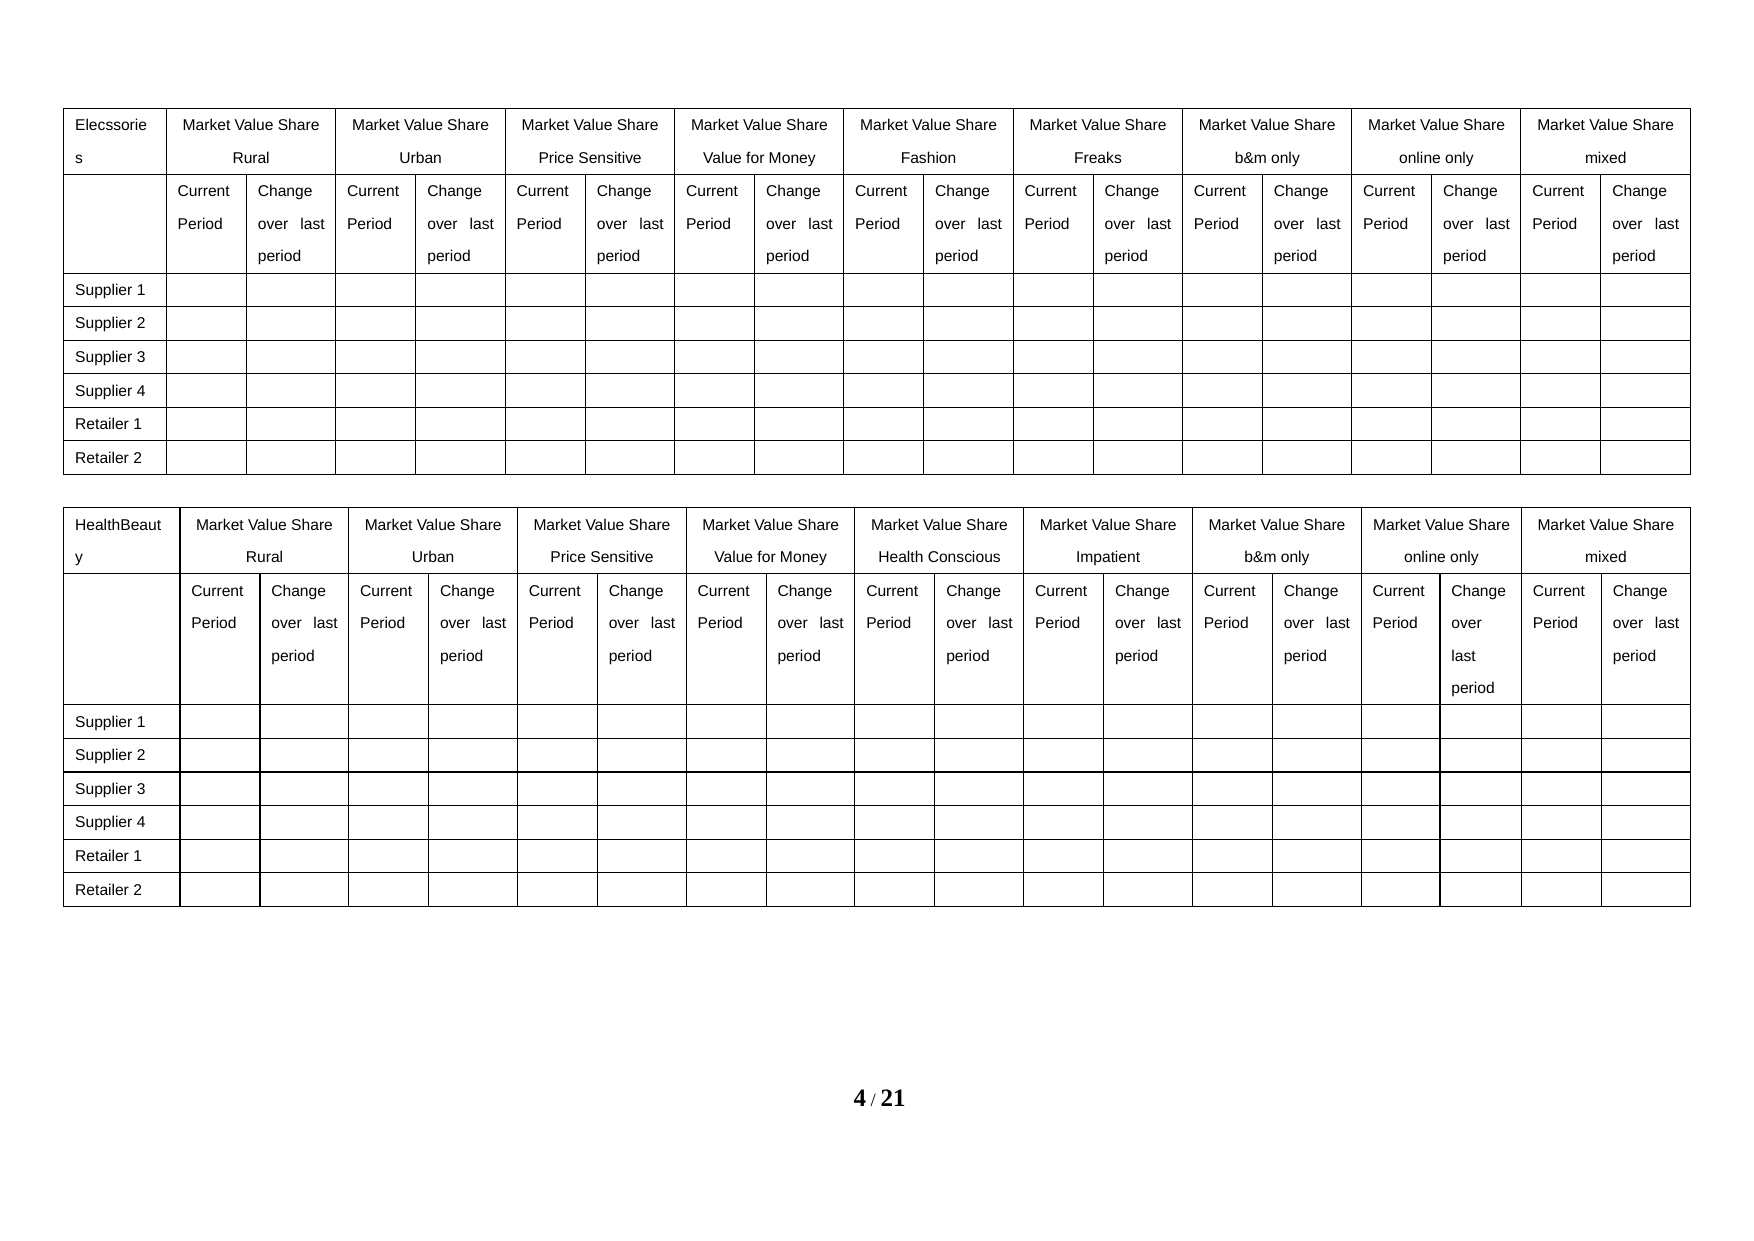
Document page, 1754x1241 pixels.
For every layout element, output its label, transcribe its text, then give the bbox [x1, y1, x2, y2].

table_cell [1183, 408, 1262, 440]
table_cell [506, 274, 585, 306]
table_cell [1183, 307, 1262, 339]
table_cell [167, 274, 246, 306]
table_cell [855, 739, 934, 771]
table_cell [518, 773, 597, 805]
table_cell Retailer 1 [64, 840, 179, 872]
table_cell [855, 806, 934, 838]
table_cell Supplier 1 [64, 274, 166, 306]
table_cell [855, 873, 934, 906]
table_cell [598, 806, 686, 838]
table_header Market Value Share Urban [349, 508, 517, 573]
table_cell [586, 441, 674, 474]
table_cell [935, 739, 1023, 771]
table_cell Supplier 4 [64, 374, 166, 407]
table_cell [1522, 739, 1601, 771]
table_cell [1024, 773, 1103, 805]
table_cell [855, 705, 934, 738]
table_header Market Value Share Value for Money [687, 508, 854, 573]
table_cell [1432, 274, 1520, 306]
table_cell [755, 307, 843, 339]
table_cell [1601, 374, 1690, 407]
table_cell [518, 705, 597, 738]
table_cell [1432, 441, 1520, 474]
table_cell Change over last period [416, 175, 505, 272]
table_cell Current Period [1522, 574, 1601, 704]
table_cell [1352, 274, 1431, 306]
table_cell [844, 341, 923, 373]
table_cell [1352, 408, 1431, 440]
table_cell [1522, 806, 1601, 838]
table_cell [1024, 705, 1103, 738]
table_cell [1601, 341, 1690, 373]
table_header Market Value Share mixed [1521, 109, 1690, 174]
table_cell [261, 873, 348, 906]
table_cell [1521, 408, 1600, 440]
table_cell [1014, 441, 1093, 474]
table_cell [1601, 307, 1690, 339]
table_header Market Value Share Value for Money [675, 109, 843, 174]
table_cell [349, 705, 428, 738]
table_cell [506, 374, 585, 407]
table_cell [1441, 840, 1521, 872]
table_cell [1352, 341, 1431, 373]
table_cell [416, 307, 505, 339]
table_cell [506, 408, 585, 440]
table_cell Change over last period [586, 175, 674, 272]
table_cell [336, 274, 415, 306]
table_cell [247, 441, 335, 474]
table_cell Change over last period [1602, 574, 1690, 704]
table_cell [767, 840, 854, 872]
table_cell [1362, 705, 1439, 738]
table_cell [1362, 739, 1439, 771]
table_header Market Value Share Freaks [1014, 109, 1182, 174]
table_cell Retailer 1 [64, 408, 166, 440]
table_cell [336, 374, 415, 407]
table_cell [1352, 441, 1431, 474]
table_cell [935, 806, 1023, 838]
table_cell [1362, 873, 1439, 906]
table_cell [181, 705, 259, 738]
table_cell [1352, 374, 1431, 407]
table_cell [1432, 408, 1520, 440]
table_cell Retailer 2 [64, 441, 166, 474]
table_cell [1263, 441, 1351, 474]
table_cell Current Period [349, 574, 428, 704]
table_cell [1263, 341, 1351, 373]
table_cell [586, 408, 674, 440]
table_cell Change over last period [1263, 175, 1351, 272]
table_cell [167, 307, 246, 339]
table_cell [64, 175, 166, 272]
table_header Market Value Share Price Sensitive [518, 508, 686, 573]
table_cell [1104, 806, 1192, 838]
table_cell Change over last period [429, 574, 517, 704]
table_cell Current Period [506, 175, 585, 272]
table_cell [844, 374, 923, 407]
table_cell [675, 374, 754, 407]
table_header Market Value Share b&m only [1183, 109, 1351, 174]
table_cell [1441, 873, 1521, 906]
table_header Market Value Share online only [1362, 508, 1521, 573]
table_cell Current Period [844, 175, 923, 272]
table_cell [1094, 441, 1182, 474]
table_cell Supplier 1 [64, 705, 179, 738]
table_cell Change over last period [935, 574, 1023, 704]
table_cell [349, 739, 428, 771]
table_cell [1522, 840, 1601, 872]
table_cell [598, 873, 686, 906]
table_cell [429, 840, 517, 872]
table_cell [1273, 806, 1361, 838]
table_cell Supplier 2 [64, 307, 166, 339]
table_cell [1521, 441, 1600, 474]
table_cell [675, 307, 754, 339]
table_cell Change over last period [767, 574, 854, 704]
table_cell [1193, 840, 1272, 872]
table_cell [1352, 307, 1431, 339]
table_cell Change over last period [924, 175, 1013, 272]
table_cell [167, 408, 246, 440]
table_cell [844, 274, 923, 306]
table_cell [167, 341, 246, 373]
table_cell Current Period [1521, 175, 1600, 272]
table_cell Current Period [855, 574, 934, 704]
table_cell [247, 274, 335, 306]
table_cell [855, 773, 934, 805]
table_cell [675, 408, 754, 440]
table_cell [1441, 705, 1521, 738]
table_cell [1094, 274, 1182, 306]
table_cell Change over last period [598, 574, 686, 704]
table_cell [675, 441, 754, 474]
table_cell Current Period [181, 574, 259, 704]
table_header Market Value Share Rural [181, 508, 348, 573]
table_cell [1263, 408, 1351, 440]
table_cell [1273, 705, 1361, 738]
table_cell [349, 806, 428, 838]
table_cell Change over last period [1094, 175, 1182, 272]
table_cell Current Period [336, 175, 415, 272]
table_cell [855, 840, 934, 872]
table_header HealthBeauty [64, 508, 179, 573]
table_cell [1521, 307, 1600, 339]
table_cell [1193, 873, 1272, 906]
table_cell [1601, 408, 1690, 440]
table_cell [687, 840, 766, 872]
table_cell [1104, 840, 1192, 872]
table_cell [429, 739, 517, 771]
table_cell [1104, 773, 1192, 805]
table_cell [1263, 274, 1351, 306]
table_cell [1521, 374, 1600, 407]
table_cell [1014, 408, 1093, 440]
table_cell [1014, 307, 1093, 339]
table_header Market Value Share Price Sensitive [506, 109, 674, 174]
table_cell Current Period [1183, 175, 1262, 272]
table_cell [247, 341, 335, 373]
table_cell [518, 840, 597, 872]
table_cell [349, 873, 428, 906]
table_cell Change over last period [1441, 574, 1521, 704]
table_cell [924, 274, 1013, 306]
table_cell [1094, 408, 1182, 440]
table_cell [416, 274, 505, 306]
table_cell [767, 739, 854, 771]
table_cell [429, 773, 517, 805]
table_cell [1602, 840, 1690, 872]
table_cell [1273, 840, 1361, 872]
table_cell [1601, 274, 1690, 306]
table_cell [844, 408, 923, 440]
table_cell Retailer 2 [64, 873, 179, 906]
table_header Market Value Share Fashion [844, 109, 1013, 174]
table_cell [336, 408, 415, 440]
table_cell [687, 705, 766, 738]
table_cell [844, 441, 923, 474]
table_cell [1183, 374, 1262, 407]
table_cell [1522, 705, 1601, 738]
table_cell Change over last period [261, 574, 348, 704]
table_cell [1362, 840, 1439, 872]
table_cell [586, 341, 674, 373]
table_cell [1104, 873, 1192, 906]
table_cell [261, 739, 348, 771]
table_cell [247, 408, 335, 440]
table_header Market Value Share Rural [167, 109, 335, 174]
table_cell [935, 873, 1023, 906]
table_cell [336, 441, 415, 474]
table_cell [1432, 374, 1520, 407]
table_cell [416, 441, 505, 474]
table_cell [1014, 374, 1093, 407]
table_cell [1193, 739, 1272, 771]
table_cell Change over last period [755, 175, 843, 272]
table_cell [181, 773, 259, 805]
table_cell [755, 441, 843, 474]
table_cell [336, 341, 415, 373]
table_cell [506, 307, 585, 339]
table_header Market Value Share online only [1352, 109, 1520, 174]
table_cell [755, 374, 843, 407]
table_cell [64, 574, 179, 704]
table_cell [1522, 773, 1601, 805]
table_cell [1024, 806, 1103, 838]
table_cell [416, 408, 505, 440]
table_cell [935, 773, 1023, 805]
table_cell [1193, 705, 1272, 738]
table_cell [349, 840, 428, 872]
table_cell Change over last period [1601, 175, 1690, 272]
table_cell Current Period [675, 175, 754, 272]
table_cell Change over last period [1432, 175, 1520, 272]
table_cell [336, 307, 415, 339]
table_cell Current Period [687, 574, 766, 704]
table_header Market Value Share b&m only [1193, 508, 1361, 573]
table_cell Change over last period [1273, 574, 1361, 704]
table_cell [167, 374, 246, 407]
table_cell [1432, 341, 1520, 373]
table_cell Current Period [1193, 574, 1272, 704]
table_cell [247, 374, 335, 407]
table_cell [1362, 773, 1439, 805]
table_cell [1602, 873, 1690, 906]
table_header Market Value Share Urban [336, 109, 505, 174]
table_cell [598, 773, 686, 805]
table_cell [1024, 739, 1103, 771]
table_cell [1521, 341, 1600, 373]
table_cell Current Period [1024, 574, 1103, 704]
table_cell [506, 441, 585, 474]
table_cell [1183, 274, 1262, 306]
table_cell [181, 873, 259, 906]
table_cell Change over last period [247, 175, 335, 272]
table_cell [1094, 307, 1182, 339]
table_header Market Value Share mixed [1522, 508, 1690, 573]
table_cell [935, 840, 1023, 872]
table_cell [167, 441, 246, 474]
table_cell [755, 341, 843, 373]
table_cell [1602, 773, 1690, 805]
table_cell [755, 274, 843, 306]
table_cell [598, 739, 686, 771]
table_cell [1441, 806, 1521, 838]
table_cell [416, 341, 505, 373]
table_cell [261, 773, 348, 805]
table_cell Change over last period [1104, 574, 1192, 704]
table_cell [1263, 307, 1351, 339]
table_cell [181, 840, 259, 872]
table_cell [181, 806, 259, 838]
table_cell [767, 773, 854, 805]
table_cell [1104, 739, 1192, 771]
table_cell [687, 873, 766, 906]
table_cell [1193, 773, 1272, 805]
table_cell [675, 341, 754, 373]
table_cell [518, 873, 597, 906]
table_cell [924, 408, 1013, 440]
table_cell Current Period [167, 175, 246, 272]
table_cell [1014, 341, 1093, 373]
table_cell [1263, 374, 1351, 407]
table_cell [1273, 739, 1361, 771]
table_cell [1024, 873, 1103, 906]
table_cell [598, 840, 686, 872]
table_cell [349, 773, 428, 805]
table_cell [687, 739, 766, 771]
table_cell Current Period [1014, 175, 1093, 272]
table_cell [1014, 274, 1093, 306]
table_cell [1183, 441, 1262, 474]
table_header Elecssories [64, 109, 166, 174]
table_cell [261, 840, 348, 872]
table_cell [1441, 739, 1521, 771]
table_cell [1522, 873, 1601, 906]
table_cell [518, 806, 597, 838]
table_cell [767, 705, 854, 738]
table_header Market Value Share Health Conscious [855, 508, 1023, 573]
table_cell [1362, 806, 1439, 838]
table_cell [506, 341, 585, 373]
table_cell [1602, 739, 1690, 771]
table_cell [675, 274, 754, 306]
table_cell [518, 739, 597, 771]
table_cell [416, 374, 505, 407]
table_cell [1602, 806, 1690, 838]
table_cell [844, 307, 923, 339]
table_cell [755, 408, 843, 440]
table_cell [924, 307, 1013, 339]
table_cell [1273, 873, 1361, 906]
table_cell [586, 274, 674, 306]
table_cell Supplier 3 [64, 341, 166, 373]
table_cell [687, 806, 766, 838]
table_cell [598, 705, 686, 738]
table_cell [429, 806, 517, 838]
table_cell [924, 374, 1013, 407]
table_cell [767, 873, 854, 906]
table_cell [935, 705, 1023, 738]
table_cell Current Period [518, 574, 597, 704]
table_cell Current Period [1362, 574, 1439, 704]
table_cell [1094, 341, 1182, 373]
table_cell [1104, 705, 1192, 738]
table_cell [1273, 773, 1361, 805]
table_cell [1094, 374, 1182, 407]
table_cell [1183, 341, 1262, 373]
table_cell [261, 705, 348, 738]
table_header Market Value Share Impatient [1024, 508, 1192, 573]
table_cell [429, 705, 517, 738]
table_cell [924, 341, 1013, 373]
table_cell [247, 307, 335, 339]
table_cell Supplier 3 [64, 773, 179, 805]
table_cell [429, 873, 517, 906]
table_cell [1024, 840, 1103, 872]
table_cell Supplier 4 [64, 806, 179, 838]
table_cell Current Period [1352, 175, 1431, 272]
table_cell [924, 441, 1013, 474]
table_cell [1432, 307, 1520, 339]
table_cell Supplier 2 [64, 739, 179, 771]
table_cell [1601, 441, 1690, 474]
table_cell [1521, 274, 1600, 306]
table_cell [181, 739, 259, 771]
table_cell [261, 806, 348, 838]
table_cell [687, 773, 766, 805]
table_cell [1441, 773, 1521, 805]
table_cell [586, 307, 674, 339]
table_cell [1602, 705, 1690, 738]
table_cell [1193, 806, 1272, 838]
table_cell [586, 374, 674, 407]
table_cell [767, 806, 854, 838]
